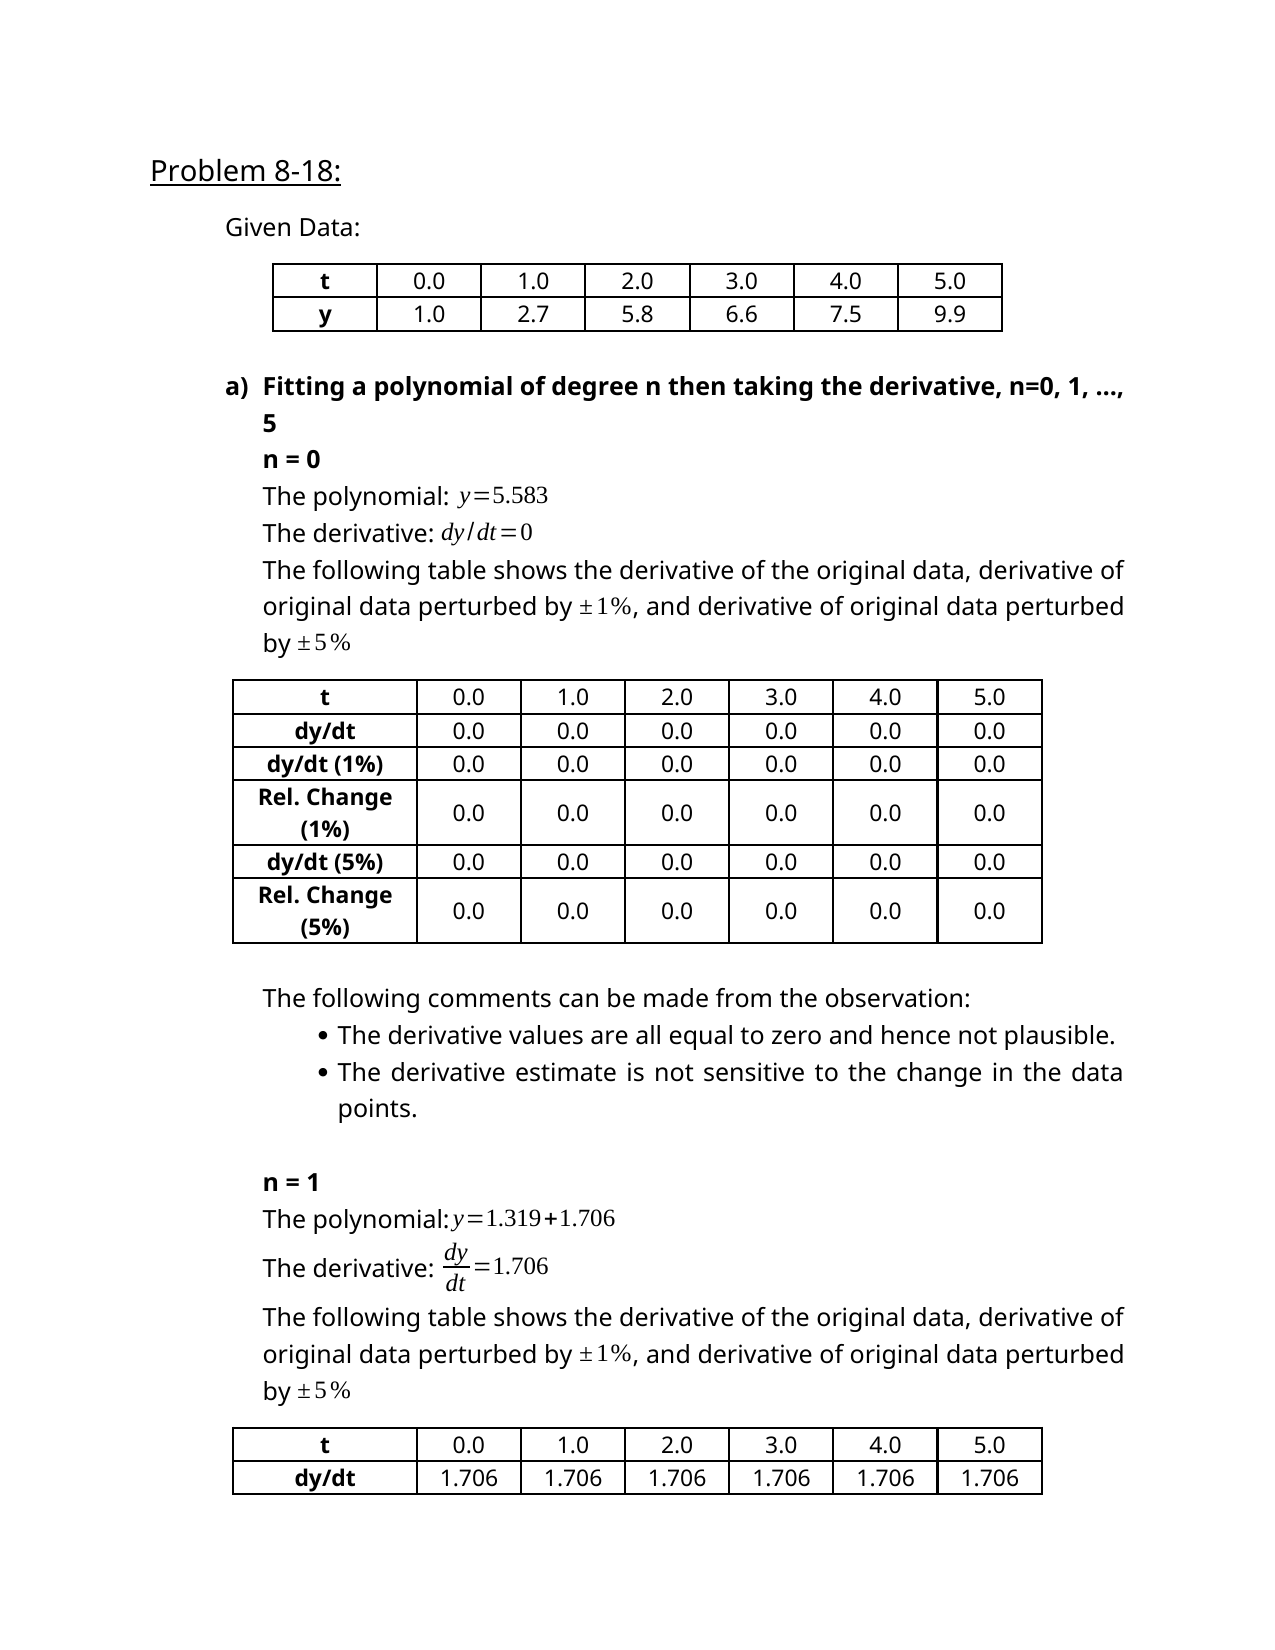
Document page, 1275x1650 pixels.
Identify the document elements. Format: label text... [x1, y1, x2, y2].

table_cell 0.0 [834, 715, 936, 746]
table_header 5.0 [939, 681, 1041, 713]
table_cell 0.0 [522, 846, 624, 877]
table_cell 0.0 [834, 781, 936, 844]
list Given Data: [225, 209, 1125, 243]
table_cell Rel. Change (1%) [234, 781, 416, 844]
table_header 0.0 [418, 1429, 520, 1460]
table_cell 5.8 [586, 298, 689, 329]
table_cell 6.6 [691, 298, 793, 329]
table_cell 2.7 [482, 298, 584, 329]
table_header 5.0 [939, 1429, 1041, 1460]
list The derivative values are all equal to zero and hence not plausible. [319, 1017, 1125, 1051]
table_cell dy/dt (1%) [234, 748, 416, 779]
table_cell 0.0 [418, 879, 520, 942]
table_header 1.0 [522, 1429, 624, 1460]
table_cell 0.0 [522, 879, 624, 942]
table_header 2.0 [626, 681, 728, 713]
table_cell 0.0 [834, 846, 936, 877]
table_cell 0.0 [418, 846, 520, 877]
table_cell 7.5 [795, 298, 897, 329]
table_header 5.0 [899, 265, 1001, 296]
table_cell 0.0 [939, 748, 1041, 779]
table_header 3.0 [730, 1429, 832, 1460]
table_cell 0.0 [626, 781, 728, 844]
table_cell 1.706 [730, 1462, 832, 1493]
table_header 1.0 [522, 681, 624, 713]
table_header 2.0 [586, 265, 689, 296]
table_cell 0.0 [834, 748, 936, 779]
table_cell 0.0 [939, 715, 1041, 746]
table_cell 0.0 [626, 748, 728, 779]
table_header t [234, 1429, 416, 1460]
table_cell dy/dt [234, 715, 416, 746]
table_header t [234, 681, 416, 713]
table_cell dy/dt [234, 1462, 416, 1493]
table_header 2.0 [626, 1429, 728, 1460]
table_cell 1.0 [378, 298, 480, 329]
table_cell 0.0 [418, 715, 520, 746]
table_cell 0.0 [730, 748, 832, 779]
table_cell 0.0 [939, 846, 1041, 877]
list Fitting a polynomial of degree n then taking the derivative, n=0, 1, …, 5 [225, 368, 1125, 439]
table_header 0.0 [378, 265, 480, 296]
table_cell 0.0 [626, 846, 728, 877]
table_cell 1.706 [939, 1462, 1041, 1493]
list The derivative: [225, 516, 1125, 549]
table_header 4.0 [795, 265, 897, 296]
list The following table shows the derivative of the original data, derivative of original data perturbed by , and derivative of original data perturbed by [262, 1300, 1125, 1407]
table_header 3.0 [730, 681, 832, 713]
list The derivative estimate is not sensitive to the change in the data points. [319, 1054, 1125, 1125]
table_cell 0.0 [626, 715, 728, 746]
table_header t [274, 265, 376, 296]
table_cell 0.0 [834, 879, 936, 942]
list The polynomial: [262, 479, 1125, 513]
table_cell 0.0 [626, 879, 728, 942]
table_cell 0.0 [522, 781, 624, 844]
table_cell 1.706 [522, 1462, 624, 1493]
table_cell 0.0 [730, 846, 832, 877]
table_cell 0.0 [522, 715, 624, 746]
table_cell 0.0 [418, 781, 520, 844]
table_cell 0.0 [730, 781, 832, 844]
list n = 0 [262, 442, 1125, 476]
list n = 1 [262, 1164, 1125, 1198]
table_cell dy/dt (5%) [234, 846, 416, 877]
table_cell 0.0 [939, 879, 1041, 942]
table_header 0.0 [418, 681, 520, 713]
table_cell 0.0 [418, 748, 520, 779]
table_cell 9.9 [899, 298, 1001, 329]
table_header 4.0 [834, 1429, 936, 1460]
table_cell 0.0 [522, 748, 624, 779]
table_cell 0.0 [730, 715, 832, 746]
table_header 1.0 [482, 265, 584, 296]
table_header 3.0 [691, 265, 793, 296]
table_cell 0.0 [730, 879, 832, 942]
list The derivative: [225, 1238, 1125, 1297]
table_cell y [274, 298, 376, 329]
list The following table shows the derivative of the original data, derivative of original data perturbed by , and derivative of original data perturbed by [262, 552, 1125, 660]
table_cell 1.706 [418, 1462, 520, 1493]
table_cell 0.0 [939, 781, 1041, 844]
table_cell 1.706 [834, 1462, 936, 1493]
table_cell Rel. Change (5%) [234, 879, 416, 942]
list The following comments can be made from the observation: [225, 981, 1125, 1015]
text Problem 8-18: [150, 150, 1125, 190]
list The polynomial: [262, 1201, 1125, 1235]
table_header 4.0 [834, 681, 936, 713]
table_cell 1.706 [626, 1462, 728, 1493]
